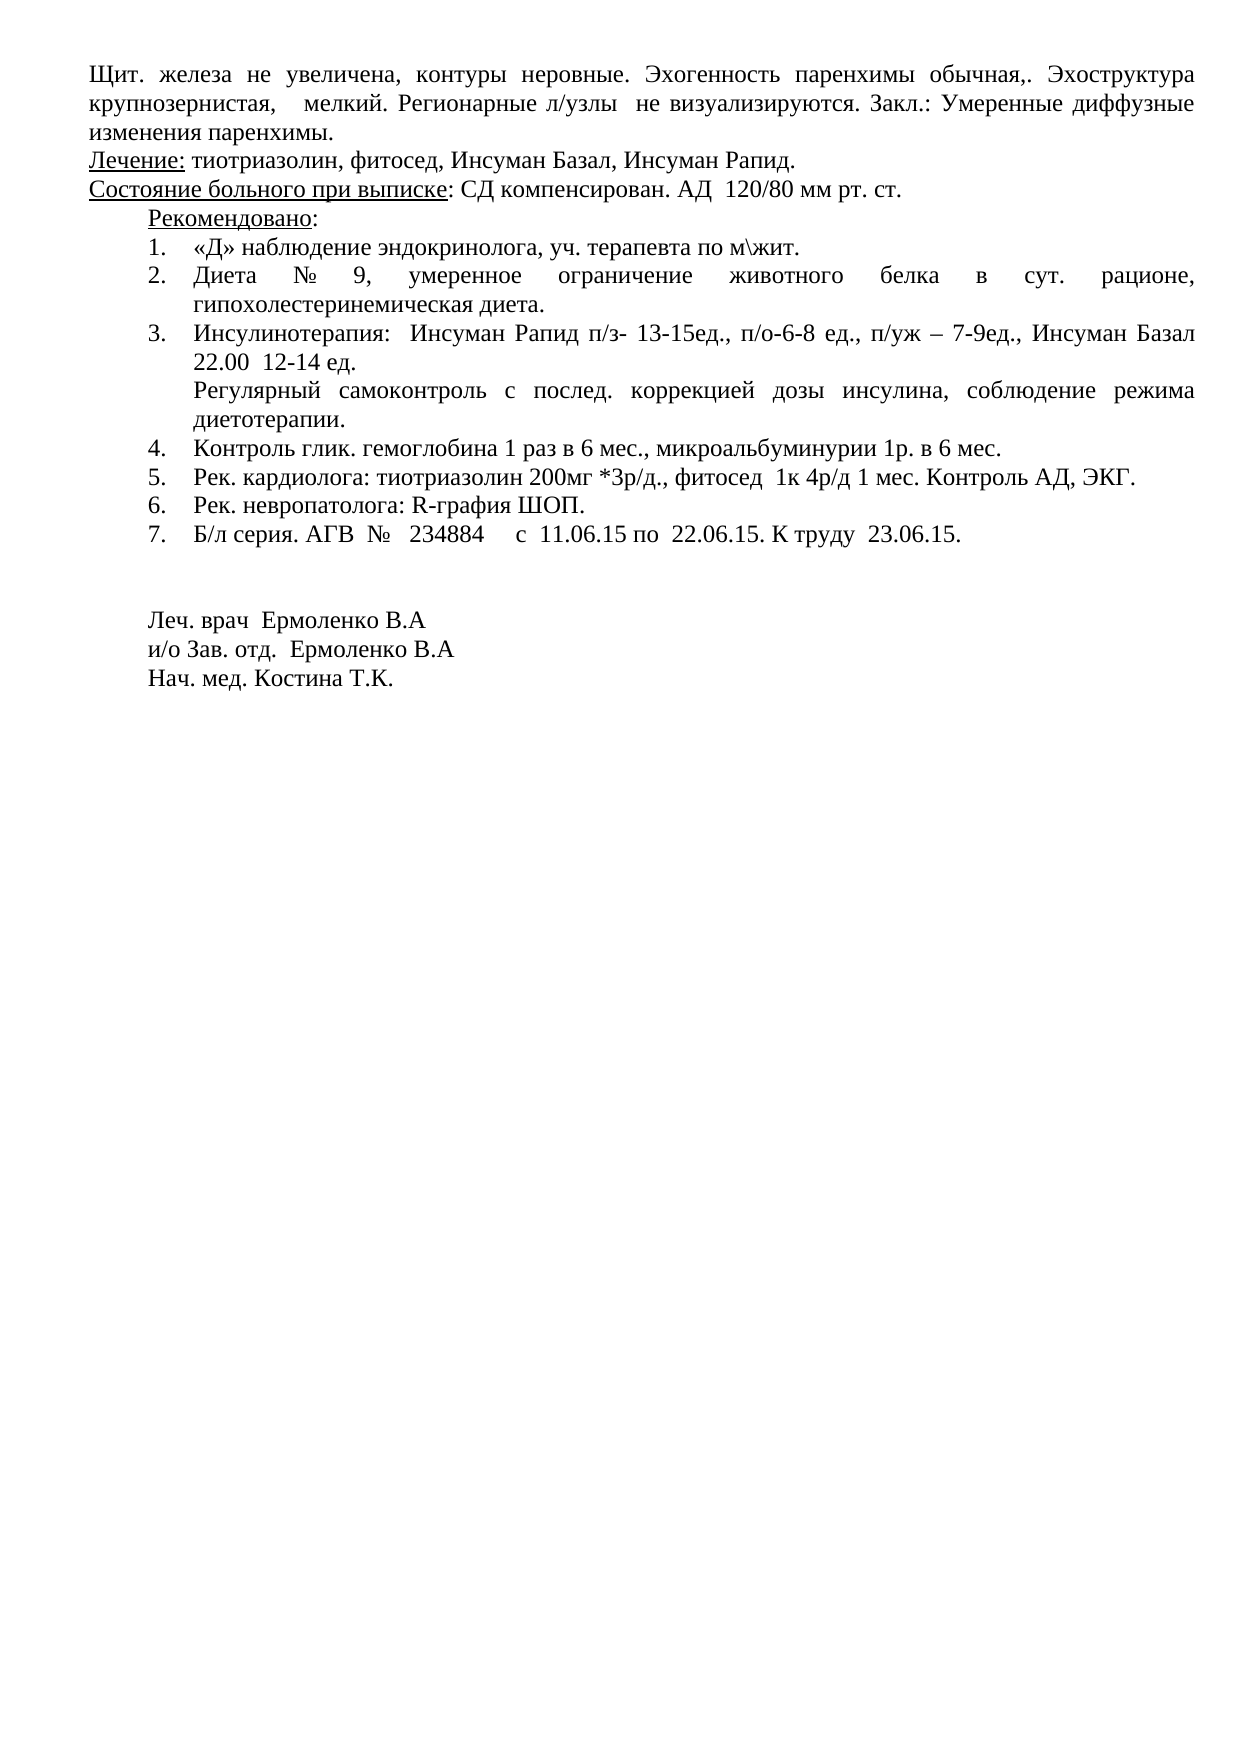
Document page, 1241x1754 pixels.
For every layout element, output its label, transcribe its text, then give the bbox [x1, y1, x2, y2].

list Контроль глик. гемоглобина 1 раз в 6 мес., микроальбуминурии 1р. в 6 мес. [148, 433, 1196, 462]
text и/о Зав. отд. Ермоленко В.А [148, 634, 1196, 663]
text Регулярный самоконтроль с послед. коррекцией дозы инсулина, соблюдение режима диетотерапии. [193, 375, 1196, 433]
text Лечение: тиотриазолин, фитосед, Инсуман Базал, Инсуман Рапид. [89, 145, 1196, 174]
list Рек. невропатолога: R-графия ШОП. [148, 490, 1196, 519]
text Щит. железа не увеличена, контуры неровные. Эхогенность паренхимы обычная,. Эхоструктура крупнозернистая, мелкий. Регионарные л/узлы не визуализируются. Закл.: Умеренные диффузные изменения паренхимы. [89, 59, 1196, 145]
list Б/л серия. АГВ № 234884 с 11.06.15 по 22.06.15. К труду 23.06.15. [148, 519, 1196, 548]
text Рекомендовано: [148, 203, 1196, 232]
list «Д» наблюдение эндокринолога, уч. терапевта по м\жит. [148, 232, 1196, 260]
subtitle Леч. врач Ермоленко В.А [148, 605, 1196, 634]
text Состояние больного при выписке: СД компенсирован. АД 120/80 мм рт. ст. [89, 174, 1196, 203]
list Рек. кардиолога: тиотриазолин 200мг *3р/д., фитосед 1к 4р/д 1 мес. Контроль АД, ЭКГ. [148, 462, 1196, 490]
text Нач. мед. Костина Т.К. [148, 663, 1196, 692]
list Диета № 9, умеренное ограничение животного белка в сут. рационе, гипохолестеринемическая диета. [148, 260, 1196, 318]
list Инсулинотерапия: Инсуман Рапид п/з- 13-15ед., п/о-6-8 ед., п/уж – 7-9ед., Инсуман Базал 22.00 12-14 ед. [148, 318, 1196, 375]
